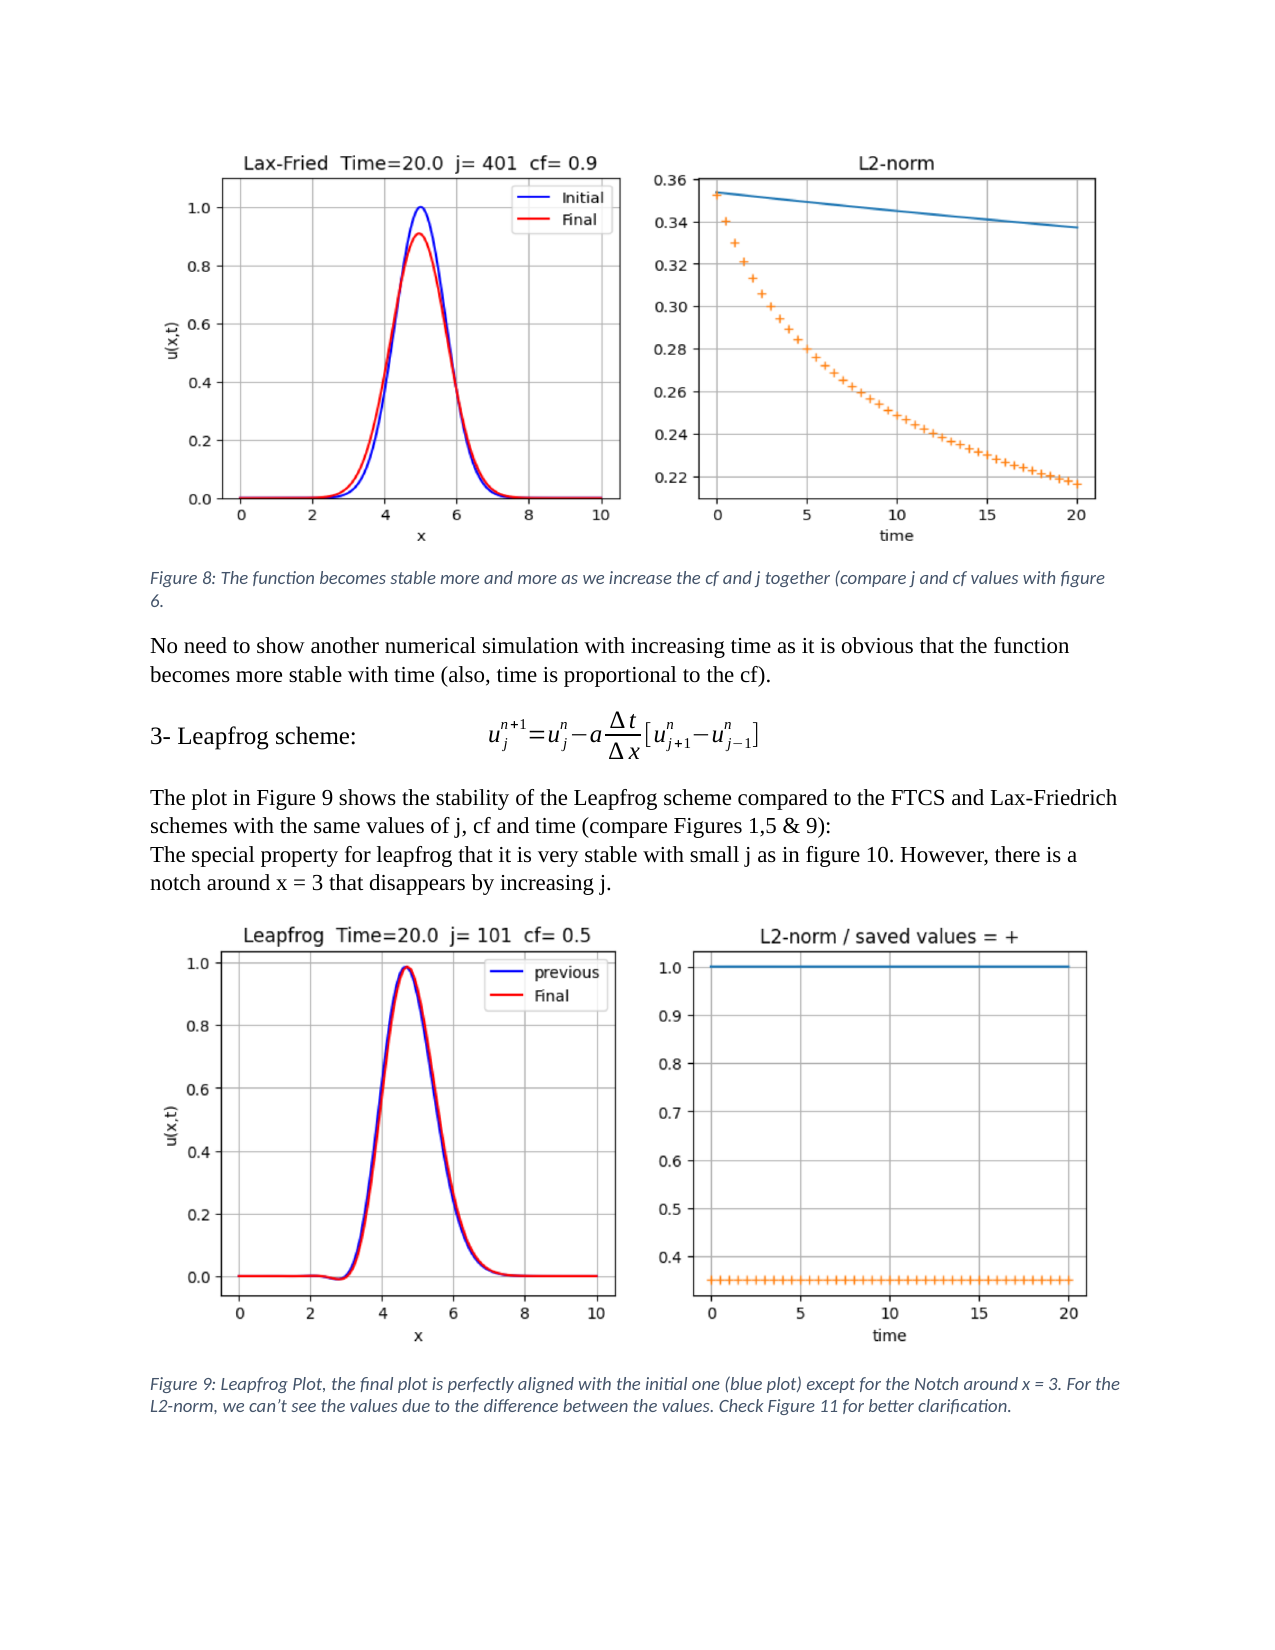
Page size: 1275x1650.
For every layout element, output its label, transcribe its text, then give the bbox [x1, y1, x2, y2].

text Figure 9: Leapfrog Plot, the final plot is perfectly aligned with the initial one (blue plot) except for the Notch around x = 3. For the L2-norm, we can’t see the values due to the difference between the values. Check Figure 11 for better clarification. [150, 1372, 1125, 1418]
text 3- Leapfrog scheme: [150, 706, 1125, 765]
text The special property for leapfrog that it is very stable with small j as in figure 10. However, there is a notch around x = 3 that disappears by increasing j. [150, 841, 1125, 896]
text The plot in Figure 9 shows the stability of the Leapfrog scheme compared to the FTCS and Lax-Friedrich schemes with the same values of j, cf and time (compare Figures 1,5 & 9): [150, 784, 1125, 839]
picture [150, 914, 1125, 1353]
text No need to show another numerical simulation with increasing time as it is obvious that the function becomes more stable with time (also, time is proportional to the cf). [150, 633, 1125, 687]
picture [150, 150, 1125, 547]
text Figure 8: The function becomes stable more and more as we increase the cf and j together (compare j and cf values with figure 6. [150, 566, 1125, 612]
